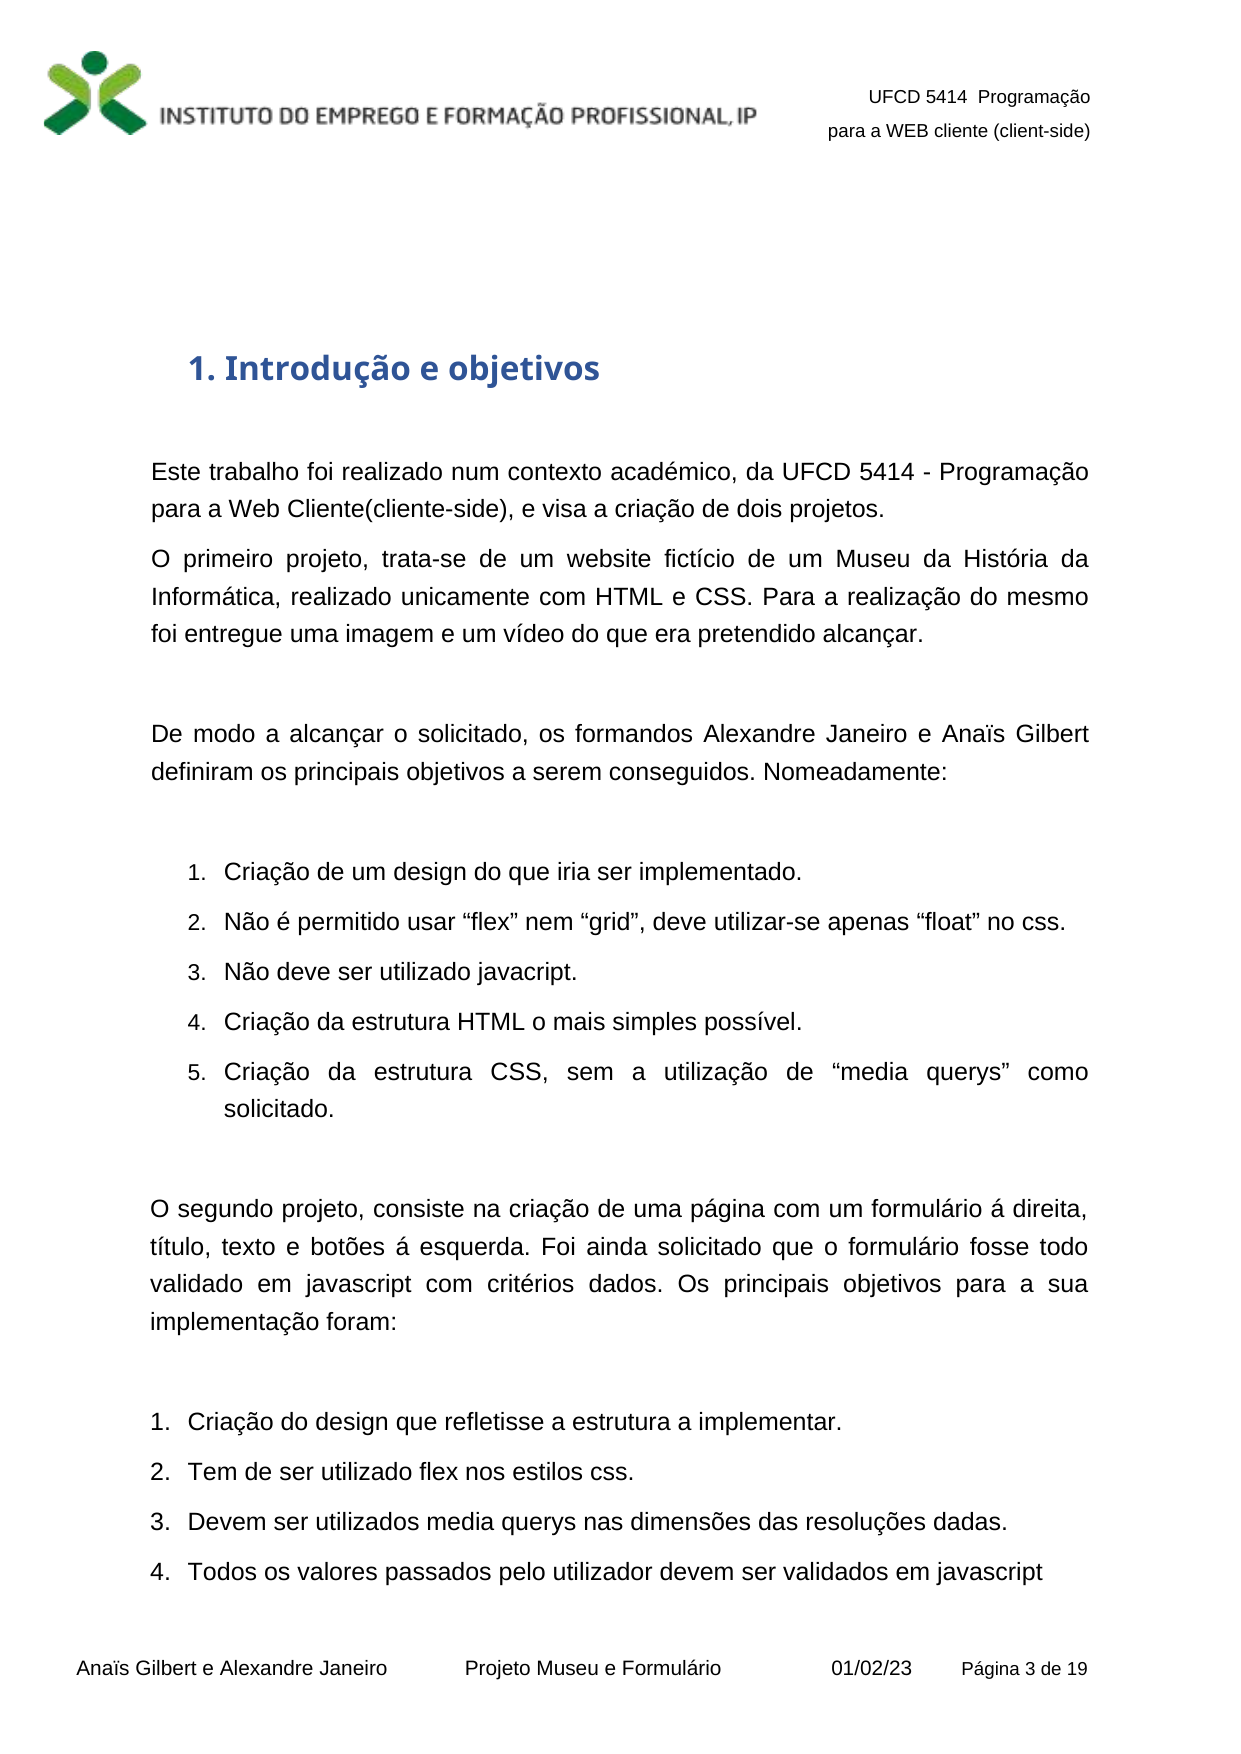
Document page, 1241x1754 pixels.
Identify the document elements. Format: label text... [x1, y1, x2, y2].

subtitle Introdução e objetivos [187, 350, 1090, 387]
list Todos os valores passados pelo utilizador devem ser validados em javascript [150, 1550, 1090, 1587]
picture [43, 51, 757, 135]
list Devem ser utilizados media querys nas dimensões das resoluções dadas. [150, 1500, 1090, 1537]
list Criação do design que refletisse a estrutura a implementar. [150, 1400, 1090, 1437]
text O primeiro projeto, trata-se de um website fictício de um Museu da História da Informática, realizado unicamente com HTML e CSS. Para a realização do mesmo foi entregue uma imagem e um vídeo do que era pretendido alcançar. [151, 537, 1090, 650]
text O segundo projeto, consiste na criação de uma página com um formulário á direita, título, texto e botões á esquerda. Foi ainda solicitado que o formulário fosse todo validado em javascript com critérios dados. Os principais objetivos para a sua implementação foram: [150, 1187, 1090, 1337]
list Tem de ser utilizado flex nos estilos css. [150, 1450, 1090, 1487]
list Não é permitido usar “flex” nem “grid”, deve utilizar-se apenas “float” no css. [187, 900, 1090, 937]
list Criação da estrutura HTML o mais simples possível. [187, 1000, 1090, 1037]
list Não deve ser utilizado javacript. [187, 950, 1090, 987]
text De modo a alcançar o solicitado, os formandos Alexandre Janeiro e Anaïs Gilbert definiram os principais objetivos a serem conseguidos. Nomeadamente: [151, 712, 1090, 787]
list Criação de um design do que iria ser implementado. [187, 850, 1090, 887]
list Criação da estrutura CSS, sem a utilização de “media querys” como solicitado. [187, 1050, 1090, 1125]
text Este trabalho foi realizado num contexto académico, da UFCD 5414 - Programação para a Web Cliente(cliente-side), e visa a criação de dois projetos. [151, 450, 1090, 525]
